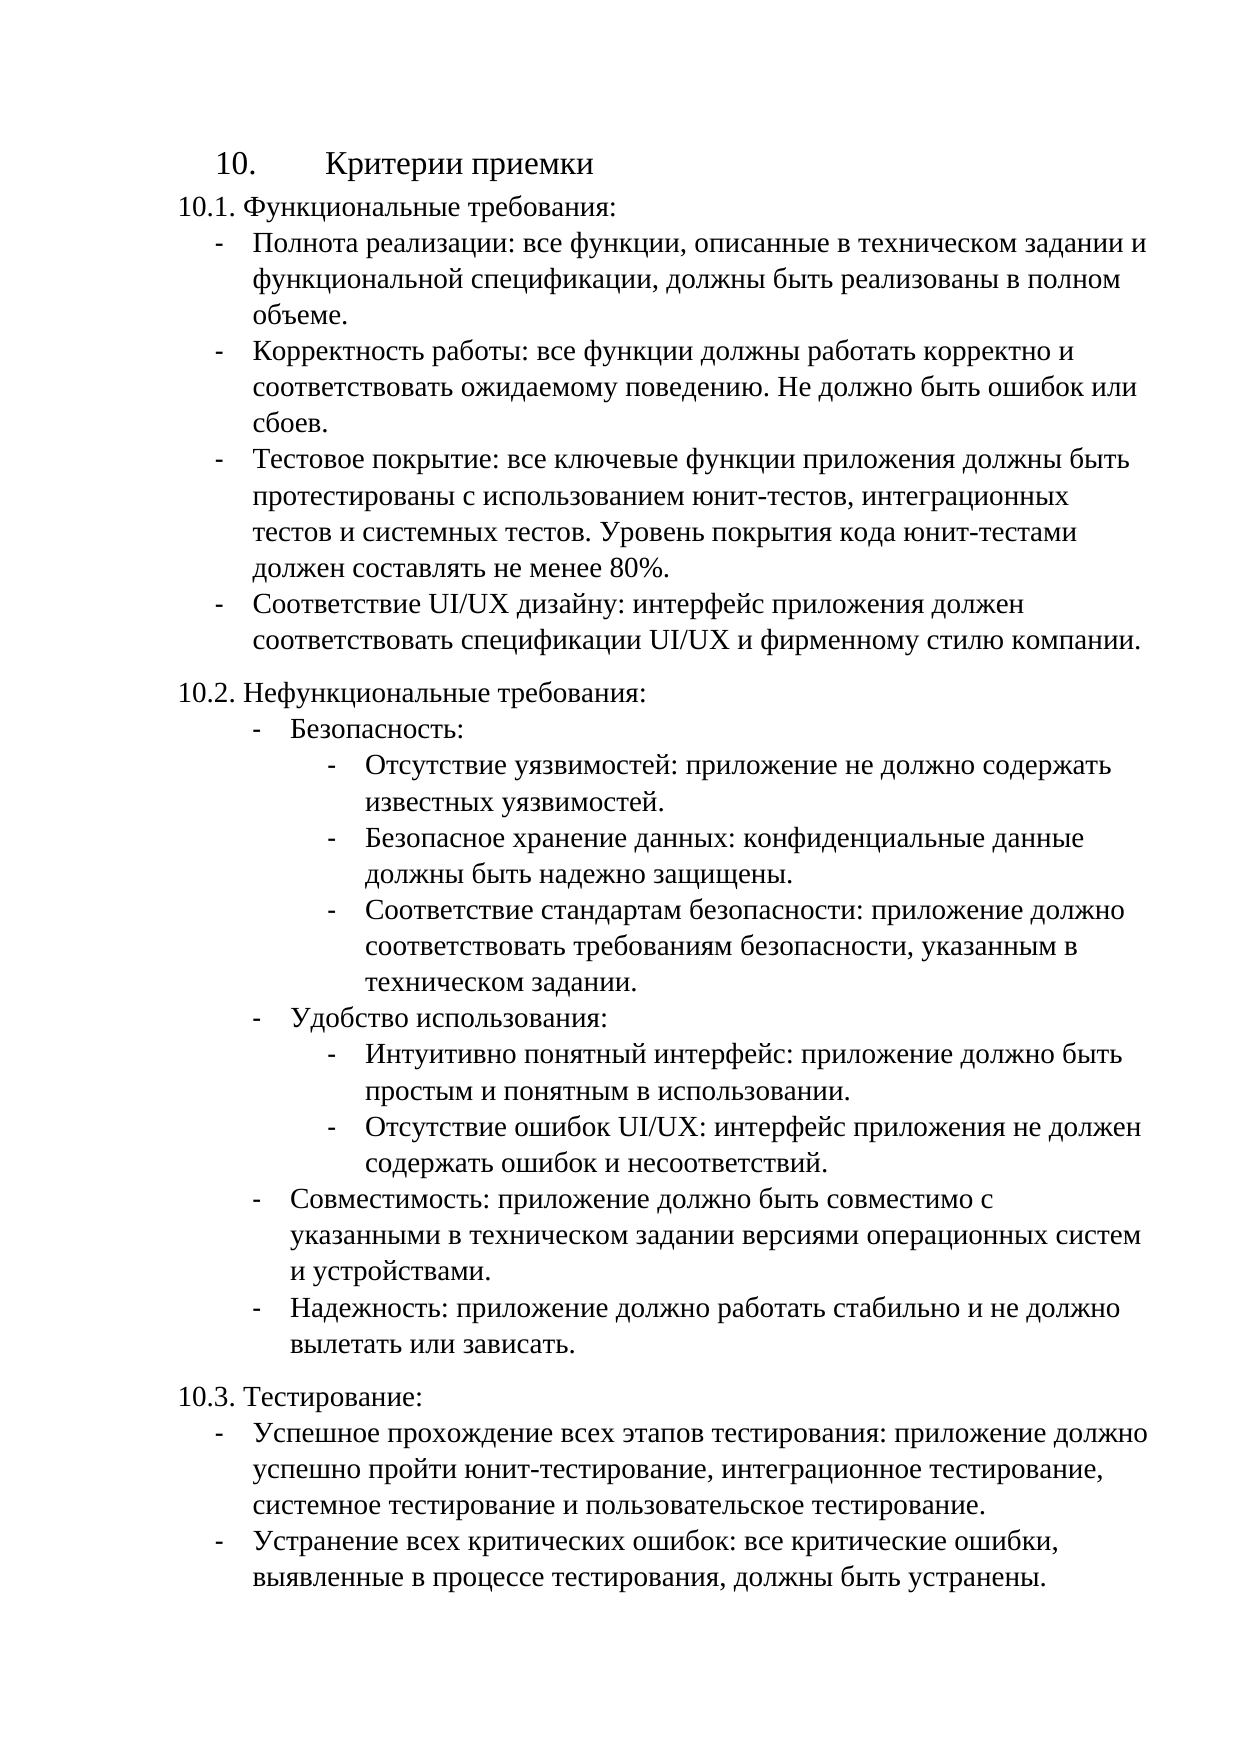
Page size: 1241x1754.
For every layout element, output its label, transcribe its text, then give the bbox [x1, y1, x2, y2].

subtitle 10.2. Нефункциональные требования: [177, 675, 1152, 709]
list Интуитивно понятный интерфейс: приложение должно быть простым и понятным в использовании. [327, 1037, 1152, 1106]
list Успешное прохождение всех этапов тестирования: приложение должно успешно пройти юнит-тестирование, интеграционное тестирование, системное тестирование и пользовательское тестирование. [215, 1415, 1152, 1521]
list Устранение всех критических ошибок: все критические ошибки, выявленные в процессе тестирования, должны быть устранены. [215, 1523, 1152, 1593]
list Тестовое покрытие: все ключевые функции приложения должны быть протестированы с использованием юнит-тестов, интеграционных тестов и системных тестов. Уровень покрытия кода юнит-тестами должен составлять не менее 80%. [215, 442, 1152, 584]
list Совместимость: приложение должно быть совместимо с указанными в техническом задании версиями операционных систем и устройствами. [252, 1181, 1152, 1287]
list Безопасность: [252, 711, 1152, 745]
list Надежность: приложение должно работать стабильно и не должно вылетать или зависать. [252, 1290, 1152, 1359]
list Соответствие UI/UX дизайну: интерфейс приложения должен соответствовать спецификации UI/UX и фирменному стилю компании. [215, 586, 1152, 656]
subtitle Критерии приемки [215, 143, 1152, 181]
list Соответствие стандартам безопасности: приложение должно соответствовать требованиям безопасности, указанным в техническом задании. [327, 892, 1152, 998]
subtitle 10.3. Тестирование: [177, 1379, 1152, 1412]
list Удобство использования: [252, 1001, 1152, 1034]
list Полнота реализации: все функции, описанные в техническом задании и функциональной спецификации, должны быть реализованы в полном объеме. [215, 225, 1152, 331]
list Отсутствие ошибок UI/UX: интерфейс приложения не должен содержать ошибок и несоответствий. [327, 1109, 1152, 1179]
subtitle 10.1. Функциональные требования: [177, 189, 1152, 222]
list Безопасное хранение данных: конфиденциальные данные должны быть надежно защищены. [327, 820, 1152, 889]
list Корректность работы: все функции должны работать корректно и соответствовать ожидаемому поведению. Не должно быть ошибок или сбоев. [215, 333, 1152, 439]
list Отсутствие уязвимостей: приложение не должно содержать известных уязвимостей. [327, 747, 1152, 817]
